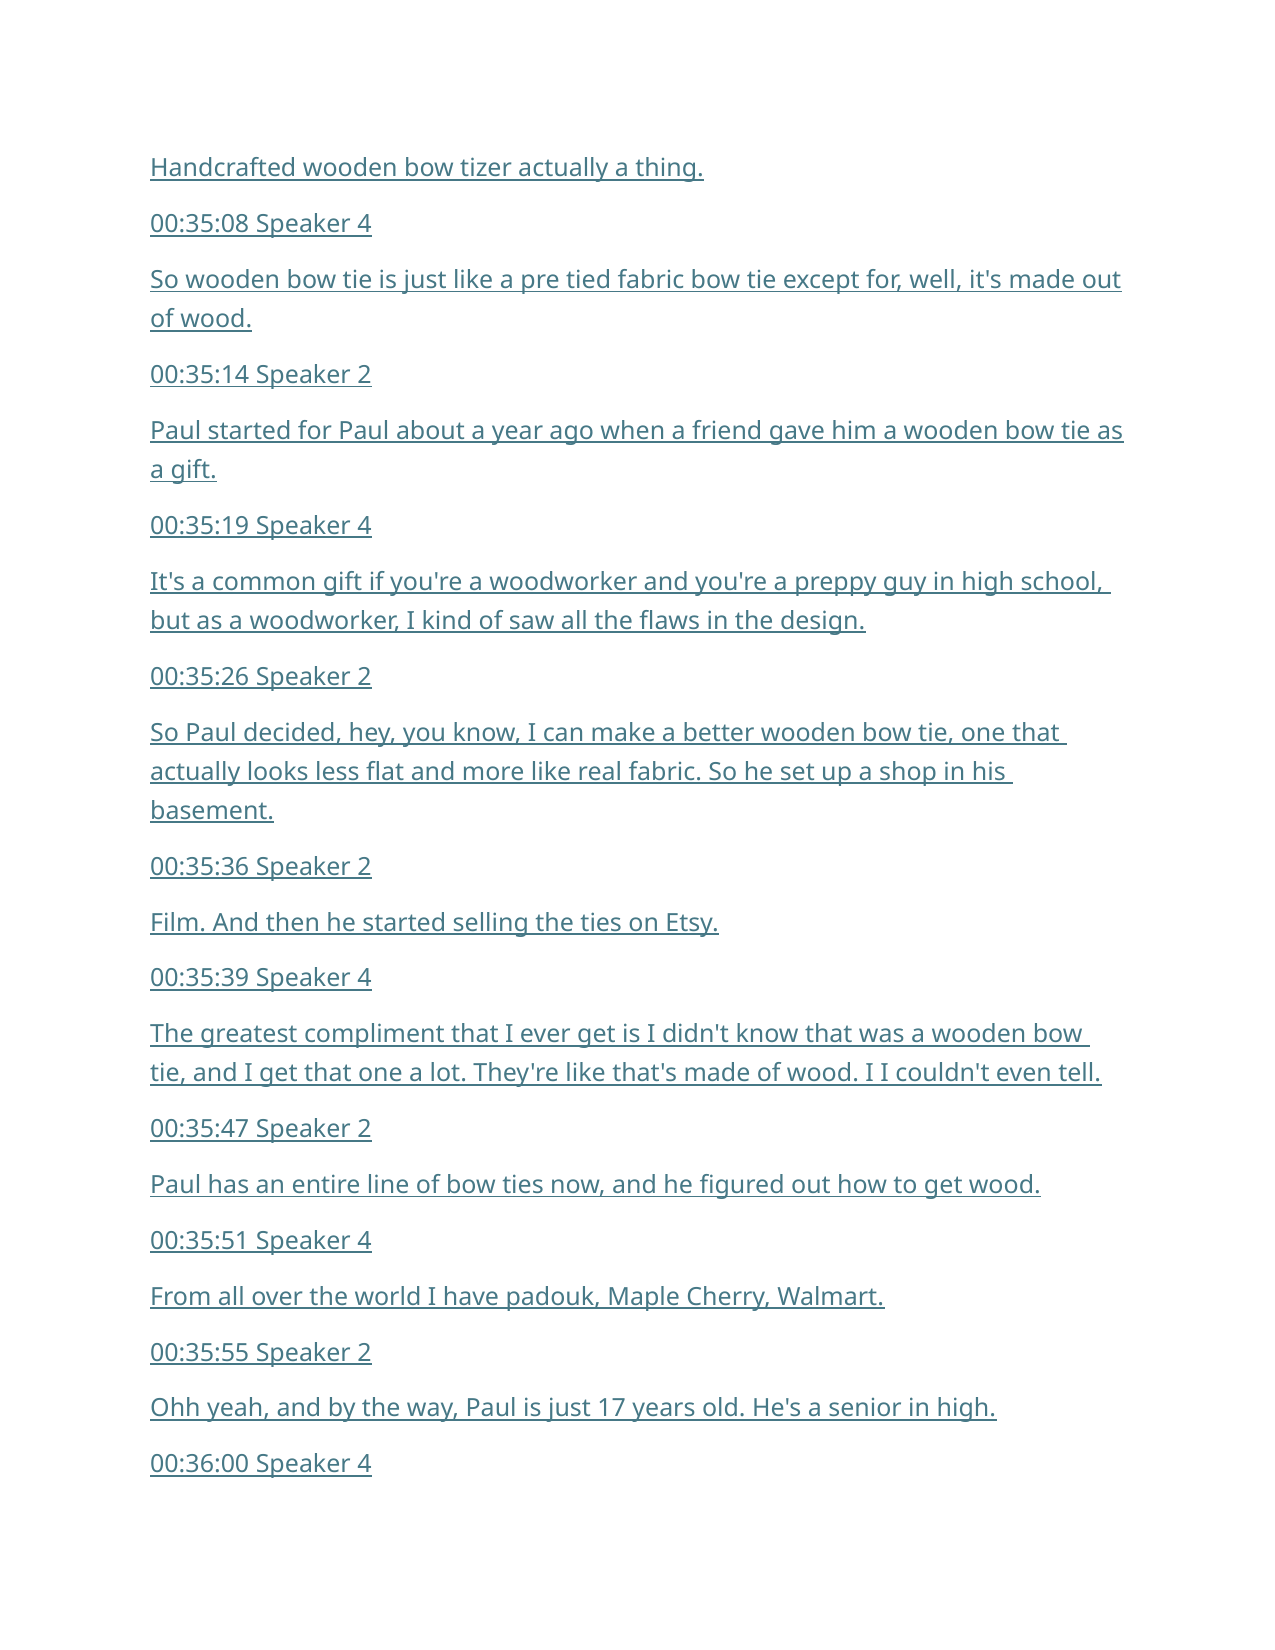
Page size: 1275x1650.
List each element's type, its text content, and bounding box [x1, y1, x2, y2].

text 00:36:00 Speaker 4 [150, 1446, 1125, 1480]
text 00:35:08 Speaker 4 [150, 206, 1125, 240]
text Ohh yeah, and by the way, Paul is just 17 years old. He's a senior in high. [150, 1390, 1125, 1424]
text Paul started for Paul about a year ago when a friend gave him a wooden bow tie as a gift. [150, 412, 1125, 486]
text It's a common gift if you're a woodworker and you're a preppy guy in high school, but as a woodworker, I kind of saw all the flaws in the design. [150, 563, 1125, 637]
text Paul has an entire line of bow ties now, and he figured out how to get wood. [150, 1167, 1125, 1201]
text So wooden bow tie is just like a pre tied fabric bow tie except for, well, it's made out of wood. [150, 262, 1125, 335]
text Handcrafted wooden bow tizer actually a thing. [150, 150, 1125, 184]
text 00:35:55 Speaker 2 [150, 1334, 1125, 1368]
text The greatest compliment that I ever get is I didn't know that was a wooden bow tie, and I get that one a lot. They're like that's made of wood. I I couldn't even tell. [150, 1016, 1125, 1089]
text 00:35:14 Speaker 2 [150, 357, 1125, 391]
text So Paul decided, hey, you know, I can make a better wooden bow tie, one that actually looks less flat and more like real fabric. So he set up a shop in his basement. [150, 714, 1125, 827]
text 00:35:26 Speaker 2 [150, 658, 1125, 692]
text 00:35:39 Speaker 4 [150, 960, 1125, 994]
text From all over the world I have padouk, Maple Cherry, Walmart. [150, 1278, 1125, 1312]
text 00:35:47 Speaker 2 [150, 1111, 1125, 1145]
text 00:35:19 Speaker 4 [150, 507, 1125, 542]
text 00:35:36 Speaker 2 [150, 848, 1125, 882]
text Film. And then he started selling the ties on Etsy. [150, 904, 1125, 938]
text 00:35:51 Speaker 4 [150, 1222, 1125, 1257]
